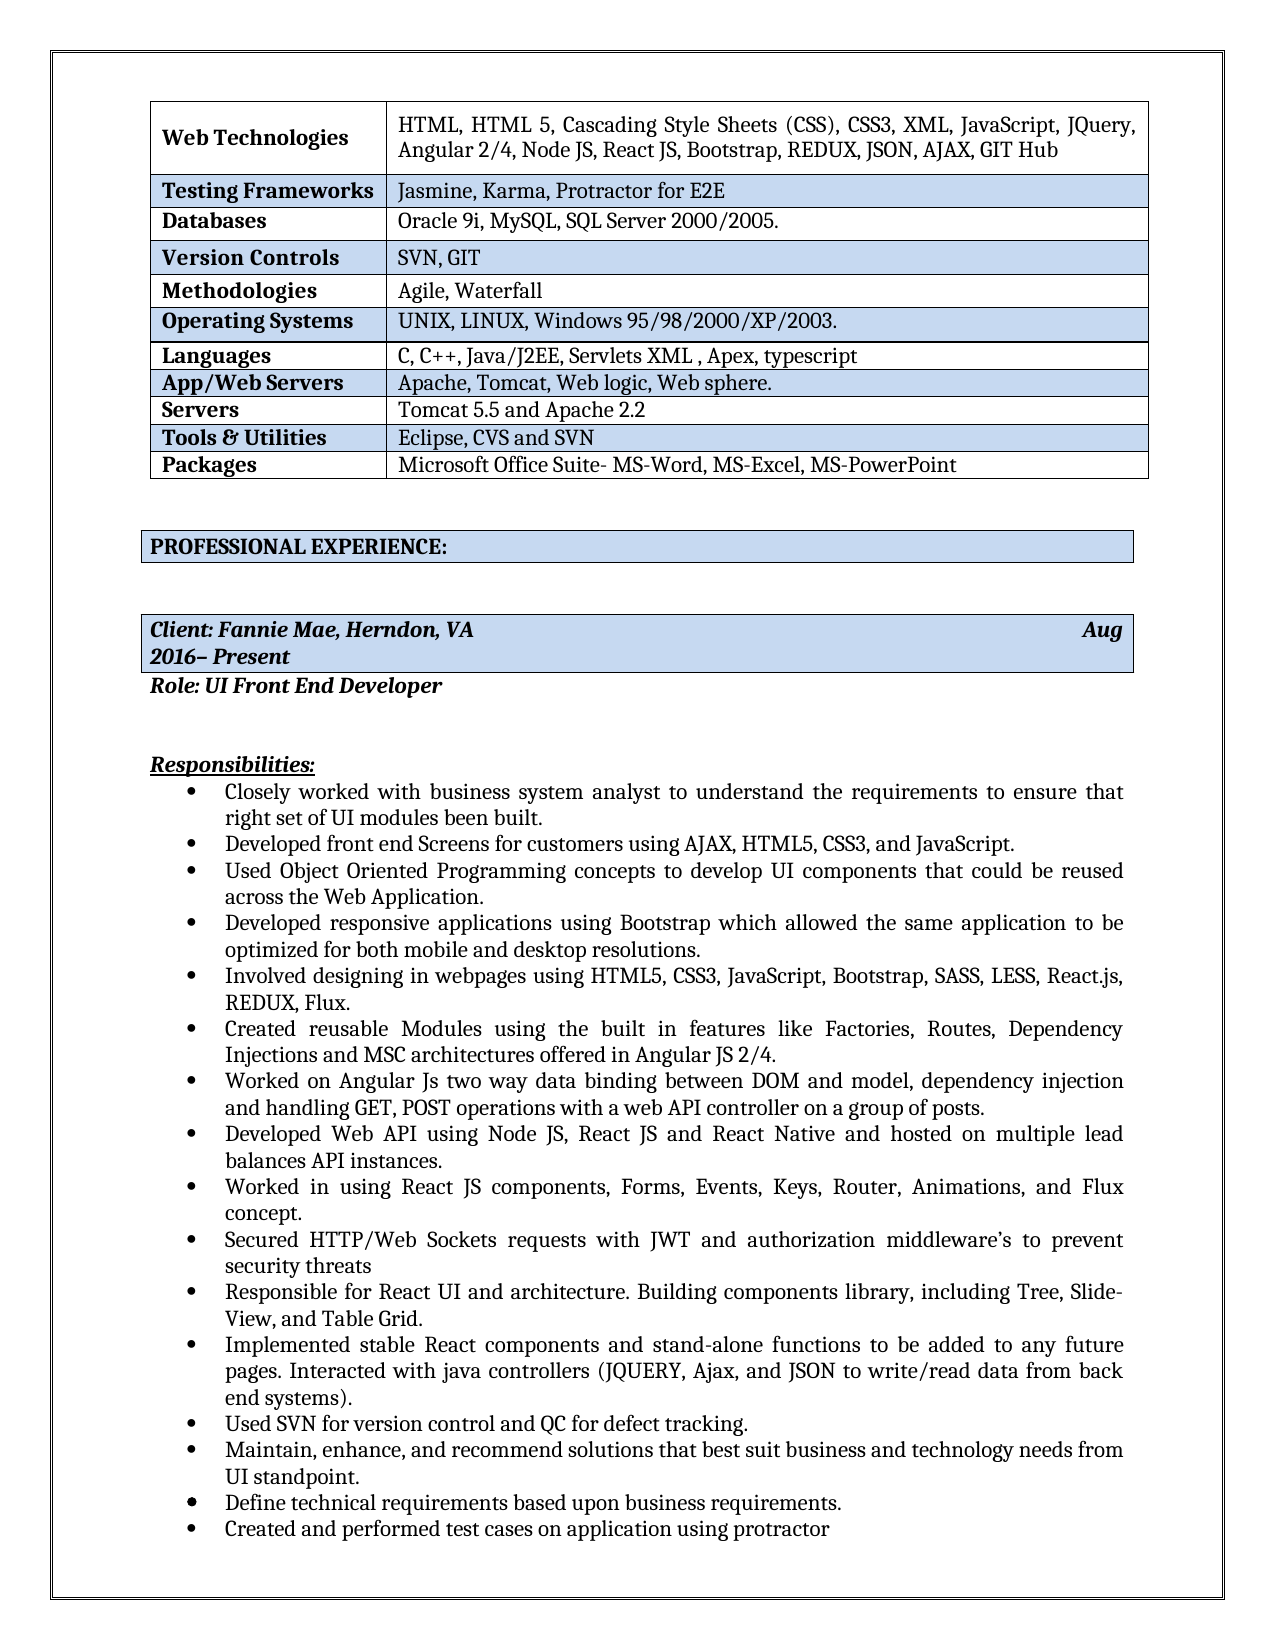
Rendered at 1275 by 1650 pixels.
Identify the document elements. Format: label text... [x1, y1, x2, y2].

table_cell App/Web Servers [151, 370, 386, 396]
table_cell Databases [151, 208, 386, 240]
table_cell Eclipse, CVS and SVN [387, 425, 1148, 451]
table_cell Methodologies [151, 275, 386, 307]
text Role: UI Front End Developer [94, 673, 1125, 699]
table_cell Jasmine, Karma, Protractor for E2E [387, 175, 1148, 207]
table_cell C, C++, Java/J2EE, Servlets XML , Apex, typescript [387, 343, 1148, 369]
table_cell Microsoft Office Suite- MS-Word, MS-Excel, MS-PowerPoint [387, 452, 1148, 478]
table_cell Tomcat 5.5 and Apache 2.2 [387, 397, 1148, 423]
table_cell Languages [151, 343, 386, 369]
list Responsible for React UI and architecture. Building components library, including Tree, Slide-View, and Table Grid. [187, 1483, 1125, 1536]
list Involved designing in webpages using HTML5, CSS3, JavaScript, Bootstrap, SASS, LESS, React.js, REDUX, Flux. [187, 1050, 1125, 1103]
table_cell Apache, Tomcat, Web logic, Web sphere. [387, 370, 1148, 396]
list Closely worked with business system analyst to understand the requirements to ensure that right set of UI modules been built. [187, 778, 1125, 831]
list Created reusable Modules using the built in features like Factories, Routes, Dependency Injections and MSC architectures offered in Angular JS 2/4. [187, 1103, 1125, 1156]
list Secured HTTP/Web Sockets requests with JWT and authorization middleware’s to prevent security threats [187, 1401, 1125, 1454]
list Developed front end Screens for customers using AJAX, HTML5, CSS3, and JavaScript. [187, 831, 1125, 857]
table_cell UNIX, LINUX, Windows 95/98/2000/XP/2003. [387, 308, 1148, 341]
table_cell SVN, GIT [387, 241, 1148, 274]
text PROFESSIONAL EXPERIENCE: [142, 531, 1133, 562]
table_cell Oracle 9i, MySQL, SQL Server 2000/2005. [387, 208, 1148, 240]
table_cell Agile, Waterfall [387, 275, 1148, 307]
table_cell Servers [151, 397, 386, 423]
list Developed responsive applications using Bootstrap which allowed the same application to be optimized for both mobile and desktop resolutions. [187, 968, 1125, 1021]
text Client: Fannie Mae, Herndon, VA Aug 2016– Present [142, 615, 1133, 672]
list Worked in using React JS components, Forms, Events, Keys, Router, Animations, and Flux concept. [187, 1319, 1125, 1372]
table_cell Version Controls [151, 241, 386, 274]
table_cell Operating Systems [151, 308, 386, 341]
list Worked on Angular Js two way data binding between DOM and model, dependency injection and handling GET, POST operations with a web API controller on a group of posts. [187, 1156, 1125, 1208]
table_header HTML, HTML 5, Cascading Style Sheets (CSS), CSS3, XML, JavaScript, JQuery, Angular 2/4, Node JS, React JS, Bootstrap, REDUX, JSON, AJAX, GIT Hub [387, 102, 1148, 174]
table_cell Tools & Utilities [151, 425, 386, 451]
list Developed Web API using Node JS, React JS and React Native and hosted on multiple lead balances API instances. [187, 1238, 1125, 1290]
table_cell Testing Frameworks [151, 175, 386, 207]
text Responsibilities: [94, 752, 1125, 778]
table_cell Packages [151, 452, 386, 478]
list Used Object Oriented Programming concepts to develop UI components that could be reused across the Web Application. [187, 887, 1125, 939]
table_header Web Technologies [151, 102, 386, 174]
